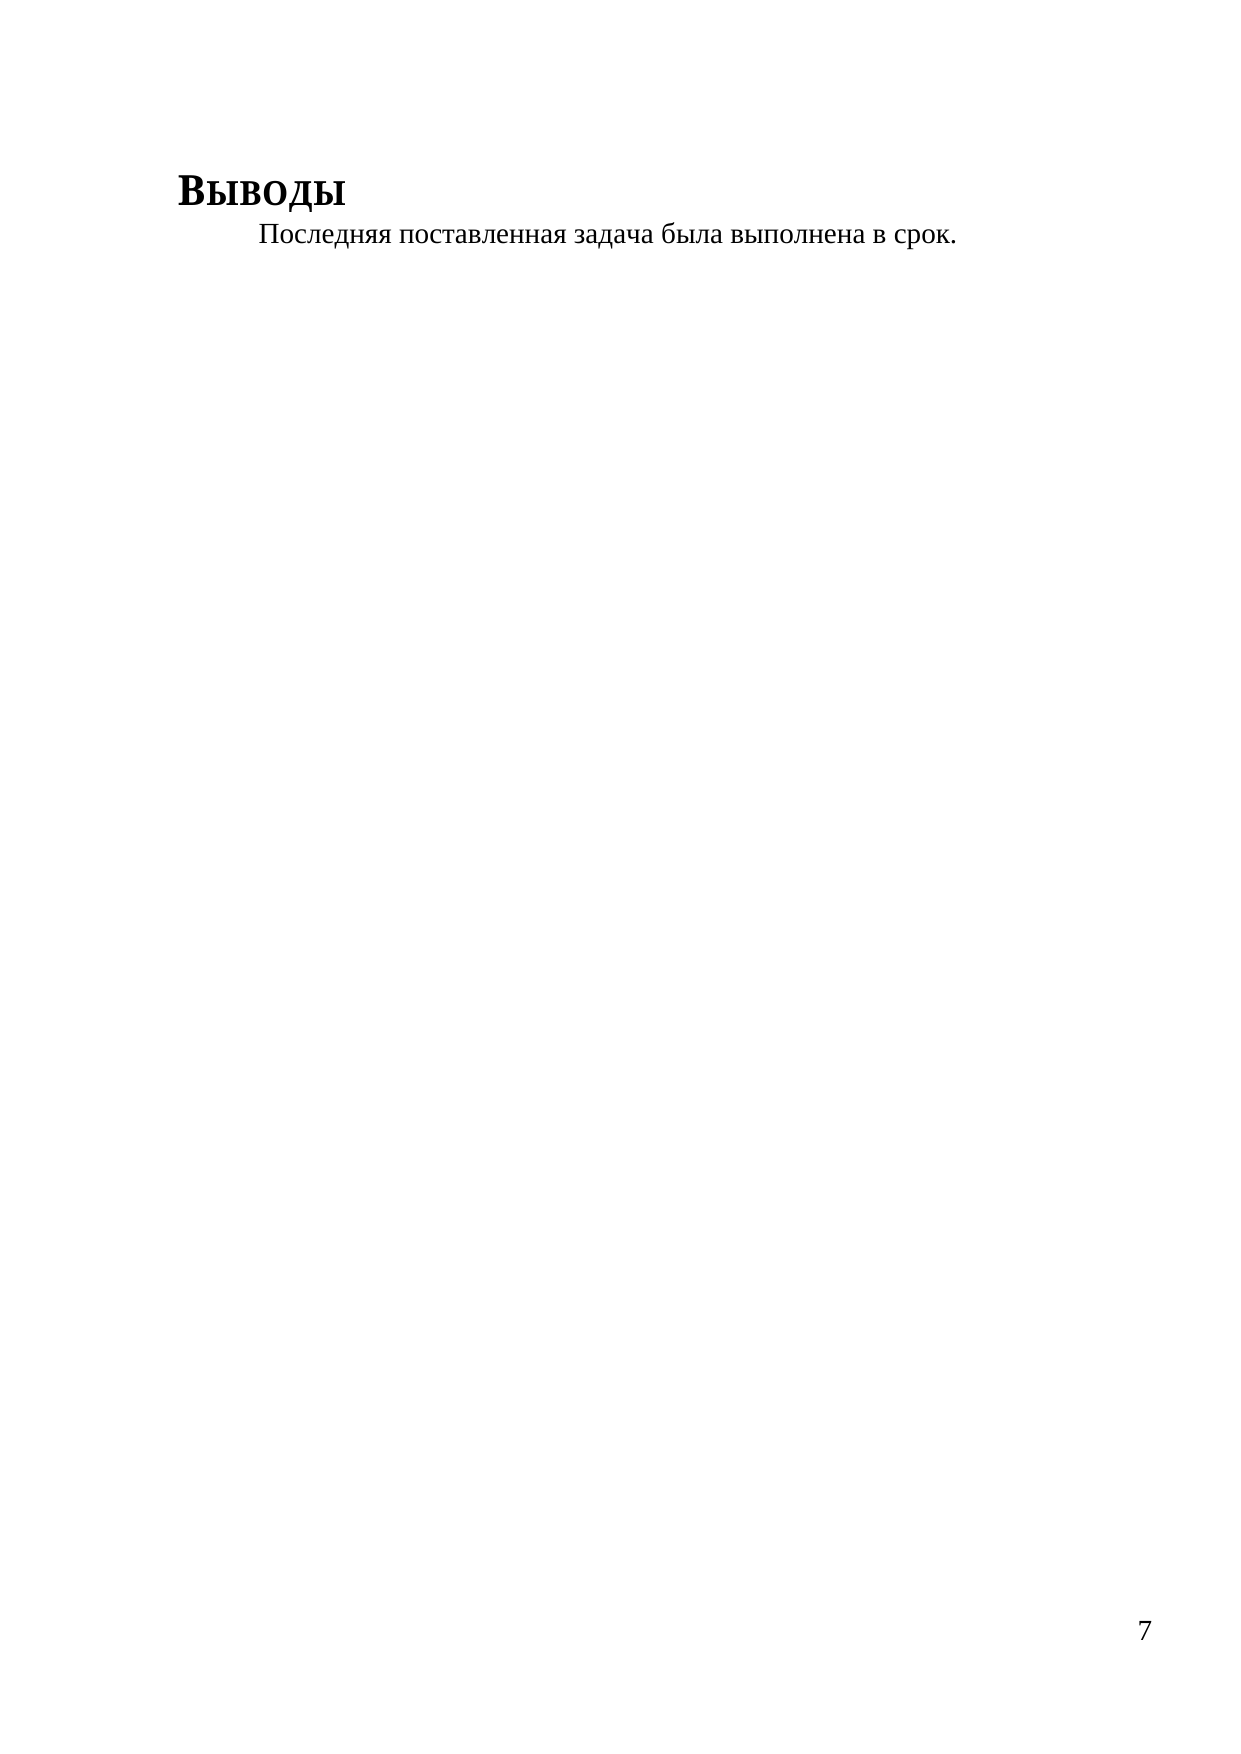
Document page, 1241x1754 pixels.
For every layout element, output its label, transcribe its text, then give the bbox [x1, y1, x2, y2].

subtitle Выводы [177, 168, 1152, 216]
text Последняя поставленная задача была выполнена в срок. [177, 216, 1152, 249]
